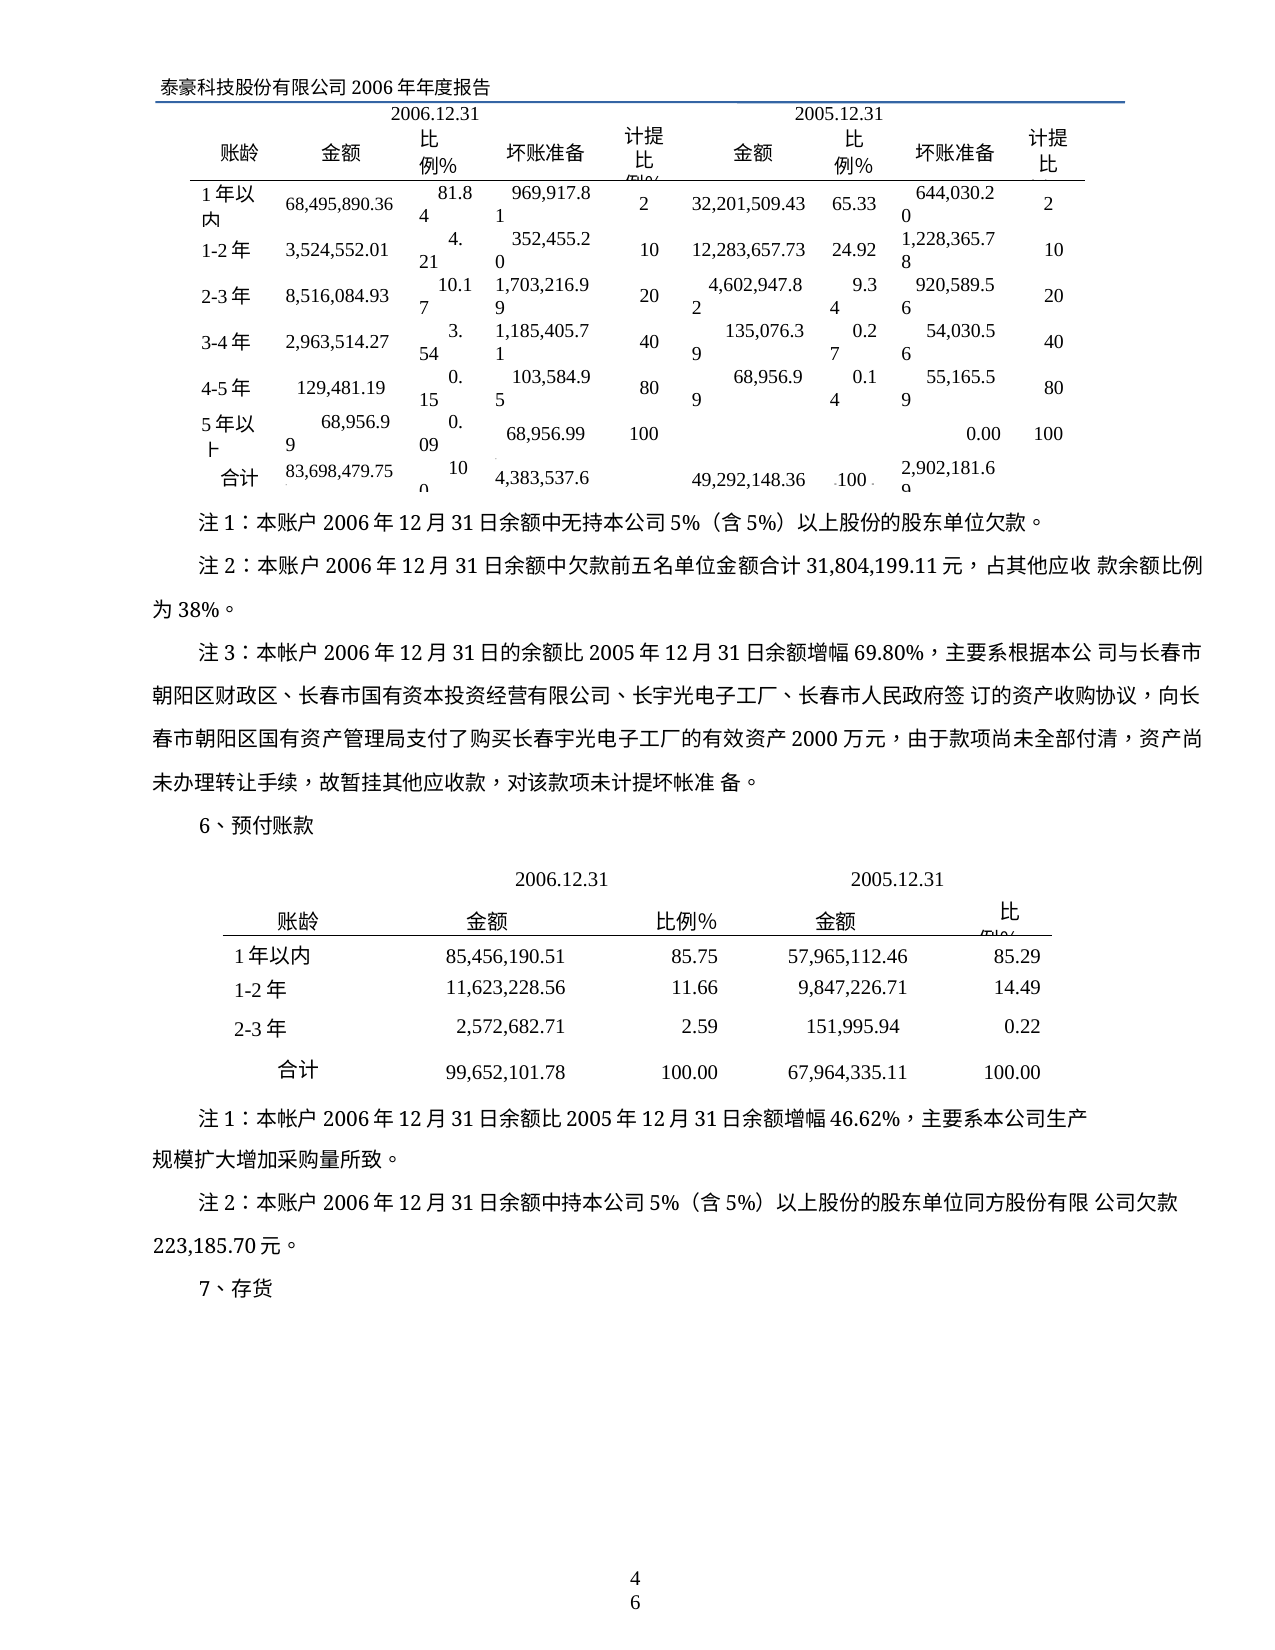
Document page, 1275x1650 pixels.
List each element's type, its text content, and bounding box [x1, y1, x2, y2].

text 注3：本帐户2006年12月31日的余额比2005年12月31日余额增幅69.80%，主要系根据本公 司与长春市朝阳区财政区、长春市国有资本投资经营有限公司、长宇光电子工厂、长春市人民政府签 订的资产收购协议，向长春市朝阳区国有资产管理局支付了购买长春宇光电子工厂的有效资产2000 万元，由于款项尚未全部付清，资产尚未办理转让手续，故暂挂其他应收款，对该款项未计提坏帐准 备。 [153, 626, 1203, 798]
text 注2：本账户2006年12月31日余额中持本公司5%（含5%）以上股份的股东单位同方股份有限 公司欠款223,185.70元。 [153, 1176, 1203, 1262]
text 注2：本账户2006年12月31日余额中欠款前五名单位金额合计31,804,199.11元，占其他应收 款余额比例为38%。 [153, 539, 1203, 626]
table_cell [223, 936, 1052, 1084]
text 6、预付账款 [198, 798, 1203, 842]
text 2006.12.31 2005.12.31 [71, 102, 1203, 125]
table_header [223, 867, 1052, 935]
text 注1：本帐户2006年12月31日余额比2005年12月31日余额增幅46.62%，主要系本公司生产 [198, 1104, 1203, 1133]
text 7、存货 [198, 1262, 1203, 1305]
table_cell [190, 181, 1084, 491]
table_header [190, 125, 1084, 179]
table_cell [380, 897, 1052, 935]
text 规模扩大增加采购量所致。 [71, 1133, 1203, 1176]
text 注1：本账户2006年12月31日余额中无持本公司5%（含5%）以上股份的股东单位欠款。 [198, 495, 1203, 539]
